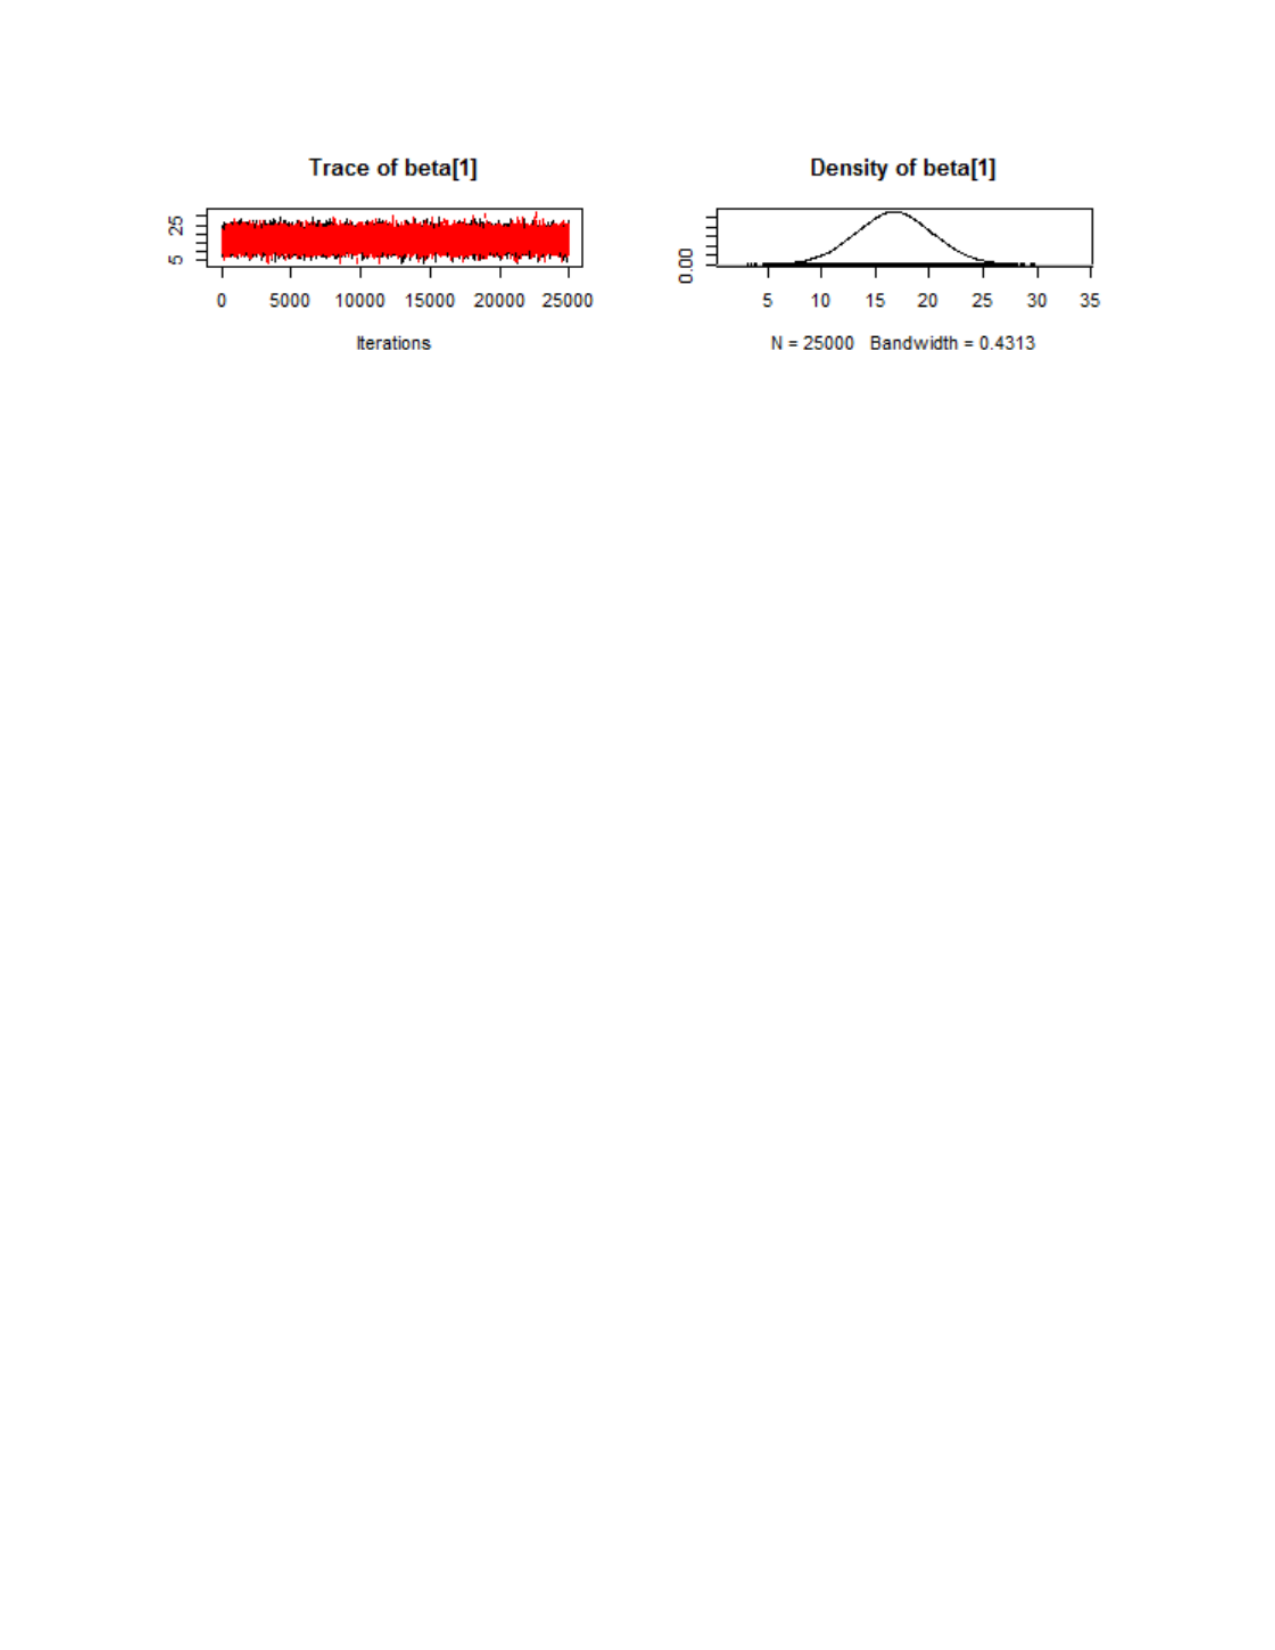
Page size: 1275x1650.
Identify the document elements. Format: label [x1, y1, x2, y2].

picture [150, 150, 1115, 371]
